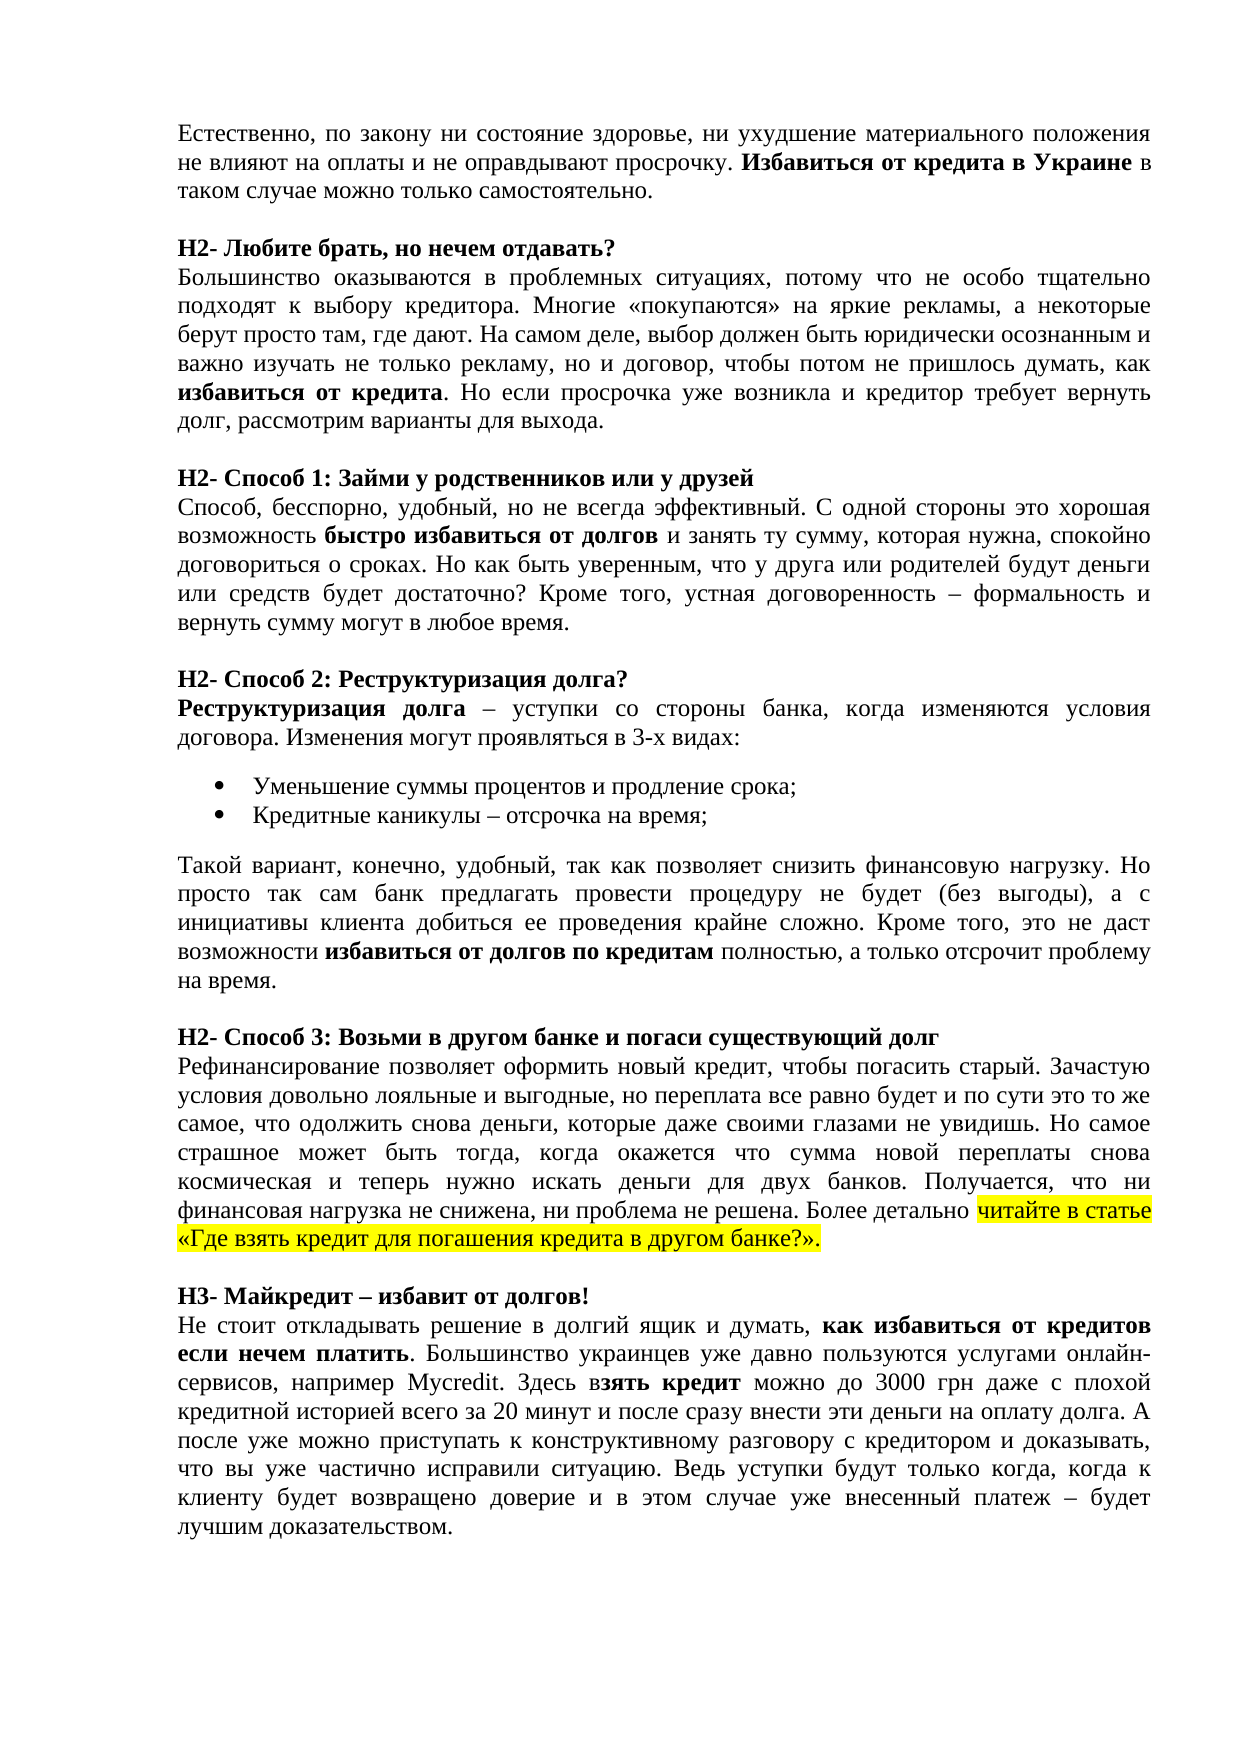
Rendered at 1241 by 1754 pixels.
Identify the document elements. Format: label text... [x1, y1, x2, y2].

text Не стоит откладывать решение в долгий ящик и думать, как избавиться от кредитов если нечем платить. Большинство украинцев уже давно пользуются услугами онлайн-сервисов, например Mycredit. Здесь взять кредит можно до 3000 грн даже с плохой кредитной историей всего за 20 минут и после сразу внести эти деньги на оплату долга. А после уже можно приступать к конструктивному разговору с кредитором и доказывать, что вы уже частично исправили ситуацию. Ведь уступки будут только когда, когда к клиенту будет возвращено доверие и в этом случае уже внесенный платеж – будет лучшим доказательством. [177, 1310, 1152, 1540]
text H2- Способ 1: Займи у родственников или у друзей [177, 463, 1152, 492]
text Способ, бесспорно, удобный, но не всегда эффективный. С одной стороны это хорошая возможность быстро избавиться от долгов и занять ту сумму, которая нужна, спокойно договориться о сроках. Но как быть уверенным, что у друга или родителей будут деньги или средств будет достаточно? Кроме того, устная договоренность – формальность и вернуть сумму могут в любое время. [177, 492, 1152, 636]
text Естественно, по закону ни состояние здоровье, ни ухудшение материального положения не влияют на оплаты и не оправдывают просрочку. Избавиться от кредита в Украине в таком случае можно только самостоятельно. [177, 118, 1152, 204]
text Большинство оказываются в проблемных ситуациях, потому что не особо тщательно подходят к выбору кредитора. Многие «покупаются» на яркие рекламы, а некоторые берут просто там, где дают. На самом деле, выбор должен быть юридически осознанным и важно изучать не только рекламу, но и договор, чтобы потом не пришлось думать, как избавиться от кредита. Но если просрочка уже возникла и кредитор требует вернуть долг, рассмотрим варианты для выхода. [177, 262, 1152, 434]
text H2- Способ 3: Возьми в другом банке и погаси существующий долг [177, 1022, 1152, 1051]
text H3- Майкредит – избавит от долгов! [177, 1281, 1152, 1310]
list Уменьшение суммы процентов и продление срока; [215, 771, 1152, 800]
text Реструктуризация долга – уступки со стороны банка, когда изменяются условия договора. Изменения могут проявляться в 3-х видах: [177, 693, 1152, 751]
text Рефинансирование позволяет оформить новый кредит, чтобы погасить старый. Зачастую условия довольно лояльные и выгодные, но переплата все равно будет и по сути это то же самое, что одолжить снова деньги, которые даже своими глазами не увидишь. Но самое страшное может быть тогда, когда окажется что сумма новой переплаты снова космическая и теперь нужно искать деньги для двух банков. Получается, что ни финансовая нагрузка не снижена, ни проблема не решена. Более детально читайте в статье «Где взять кредит для погашения кредита в другом банке?». [177, 1051, 1152, 1252]
text H2- Способ 2: Реструктуризация долга? [177, 664, 1152, 693]
text H2- Любите брать, но нечем отдавать? [177, 233, 1152, 262]
text Такой вариант, конечно, удобный, так как позволяет снизить финансовую нагрузку. Но просто так сам банк предлагать провести процедуру не будет (без выгоды), а с инициативы клиента добиться ее проведения крайне сложно. Кроме того, это не даст возможности избавиться от долгов по кредитам полностью, а только отсрочит проблему на время. [177, 850, 1152, 993]
list Кредитные каникулы – отсрочка на время; [215, 800, 1152, 829]
